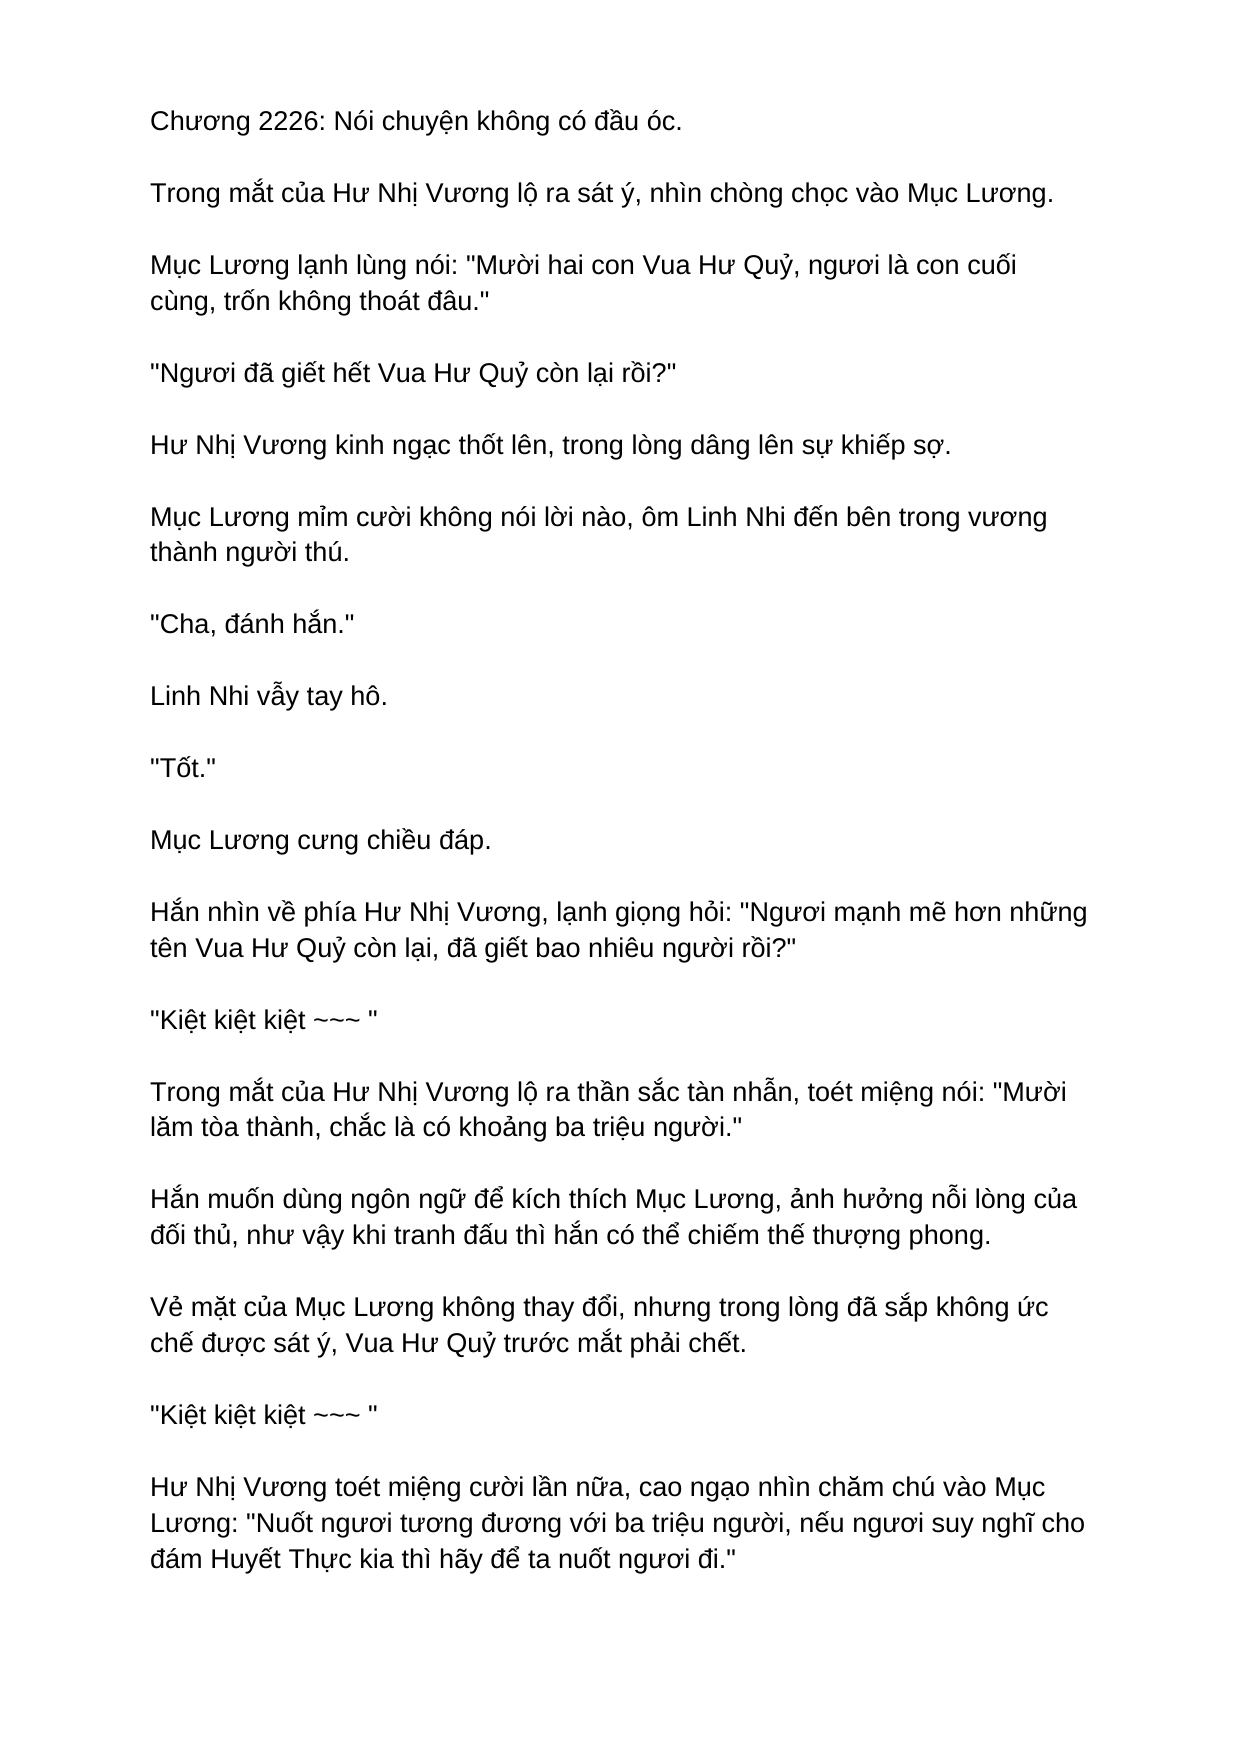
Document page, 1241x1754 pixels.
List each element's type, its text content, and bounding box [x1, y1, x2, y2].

text "Tốt." [150, 752, 1090, 783]
text "Kiệt kiệt kiệt ~~~ " [150, 1004, 1090, 1035]
text Trong mắt của Hư Nhị Vương lộ ra thần sắc tàn nhẫn, toét miệng nói: "Mười lăm tòa thành, chắc là có khoảng ba triệu người." [150, 1076, 1090, 1143]
text Mục Lương cưng chiều đáp. [150, 824, 1090, 855]
text Vẻ mặt của Mục Lương không thay đổi, nhưng trong lòng đã sắp không ức chế được sát ý, Vua Hư Quỷ trước mắt phải chết. [150, 1291, 1090, 1358]
text "Kiệt kiệt kiệt ~~~ " [150, 1399, 1090, 1430]
text Trong mắt của Hư Nhị Vương lộ ra sát ý, nhìn chòng chọc vào Mục Lương. [150, 177, 1090, 208]
text Hư Nhị Vương toét miệng cười lần nữa, cao ngạo nhìn chăm chú vào Mục Lương: "Nuốt ngươi tương đương với ba triệu người, nếu ngươi suy nghĩ cho đám Huyết Thực kia thì hãy để ta nuốt ngươi đi." [150, 1471, 1090, 1574]
text "Cha, đánh hắn." [150, 608, 1090, 639]
text Hắn muốn dùng ngôn ngữ để kích thích Mục Lương, ảnh hưởng nỗi lòng của đối thủ, như vậy khi tranh đấu thì hắn có thể chiếm thế thượng phong. [150, 1183, 1090, 1251]
text Hắn nhìn về phía Hư Nhị Vương, lạnh giọng hỏi: "Ngươi mạnh mẽ hơn những tên Vua Hư Quỷ còn lại, đã giết bao nhiêu người rồi?" [150, 896, 1090, 963]
text Linh Nhi vẫy tay hô. [150, 680, 1090, 711]
text Chương 2226: Nói chuyện không có đầu óc. [150, 105, 1090, 136]
text Mục Lương mỉm cười không nói lời nào, ôm Linh Nhi đến bên trong vương thành người thú. [150, 501, 1090, 568]
text Mục Lương lạnh lùng nói: "Mười hai con Vua Hư Quỷ, ngươi là con cuối cùng, trốn không thoát đâu." [150, 249, 1090, 316]
text Hư Nhị Vương kinh ngạc thốt lên, trong lòng dâng lên sự khiếp sợ. [150, 429, 1090, 460]
text "Ngươi đã giết hết Vua Hư Quỷ còn lại rồi?" [150, 357, 1090, 388]
